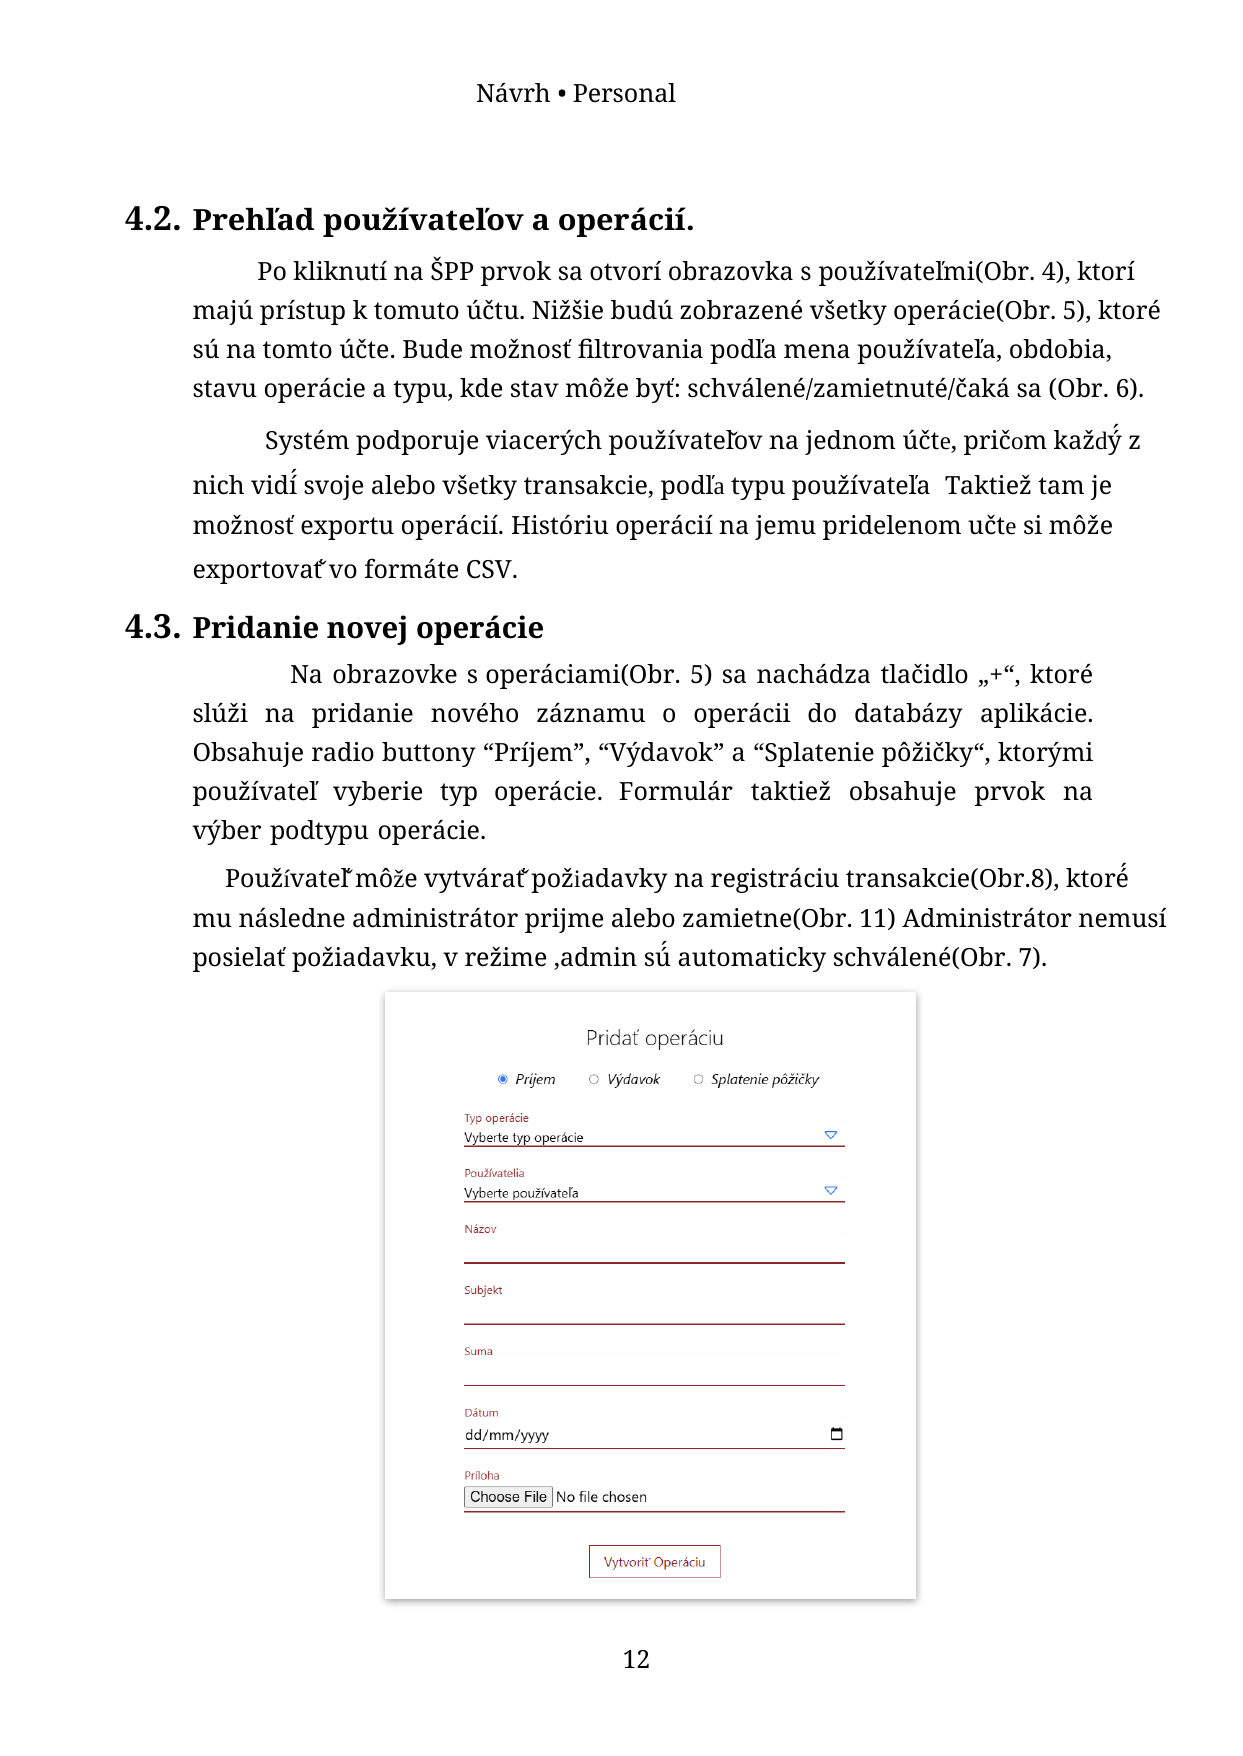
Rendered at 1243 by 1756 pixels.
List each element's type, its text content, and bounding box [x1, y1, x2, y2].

subtitle Systém podporuje viacerých používateľov na jednom účte, pričom každý́ z nich vidí́ svoje alebo všetky transakcie, podľa typu používateľa Taktiež tam je možnosť exportu operácií. Históriu operácií na jemu pridelenom učte si môže exportovať̌ vo formáte CSV. [192, 423, 1172, 587]
subtitle Pridanie novej operácie [125, 602, 1172, 648]
picture [400, 1006, 901, 1584]
text Na obrazovke s operáciami(Obr. 5) sa nachádza tlačidlo „+“, ktoré slúži na pridanie nového záznamu o operácii do databázy aplikácie. Obsahuje radio buttony “Príjem”, “Výdavok” a “Splatenie pôžičky“, ktorými používateľ vyberie typ operácie. Formulár taktiež obsahuje prvok na výber podtypu operácie. [192, 656, 1093, 847]
subtitle Používateľ̌ môže vytvárať̌ požiadavky na registráciu transakcie(Obr.8), ktoré́ mu následne administrátor prijme alebo zamietne(Obr. 11) Administrátor nemusí posielať požiadavku, v režime ‚admin sú́ automaticky schválené(Obr. 7). [192, 861, 1172, 973]
subtitle Prehľad používateľov a operácií. [125, 195, 1172, 241]
subtitle Po kliknutí na ŠPP prvok sa otvorí obrazovka s používateľmi(Obr. 4), ktorí majú prístup k tomuto účtu. Nižšie budú zobrazené všetky operácie(Obr. 5), ktoré sú na tomto účte. Bude možnosť filtrovania podľa mena používateľa, obdobia, stavu operácie a typu, kde stav môže byť: schválené/zamietnuté/čaká sa (Obr. 6). [192, 253, 1172, 405]
